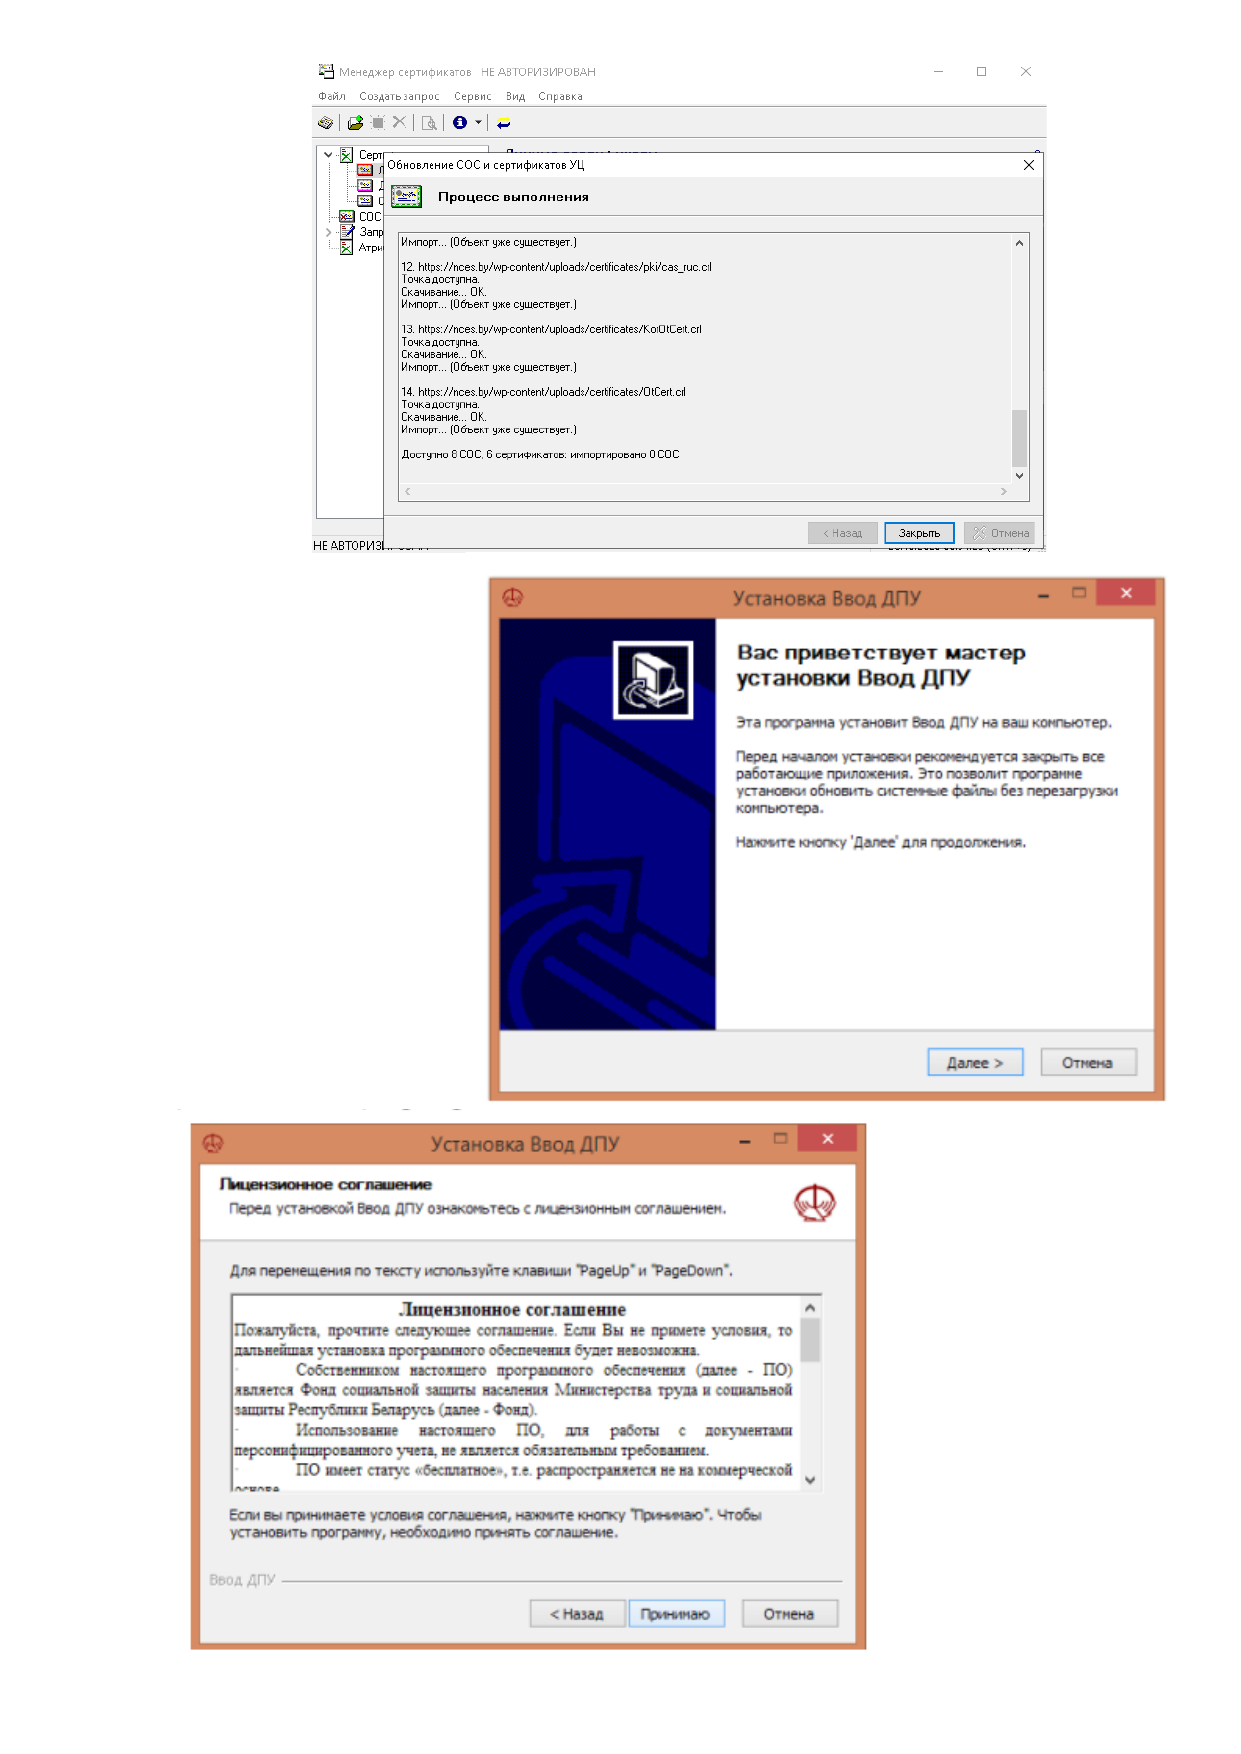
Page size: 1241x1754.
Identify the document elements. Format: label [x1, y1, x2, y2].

picture [177, 59, 1182, 1664]
